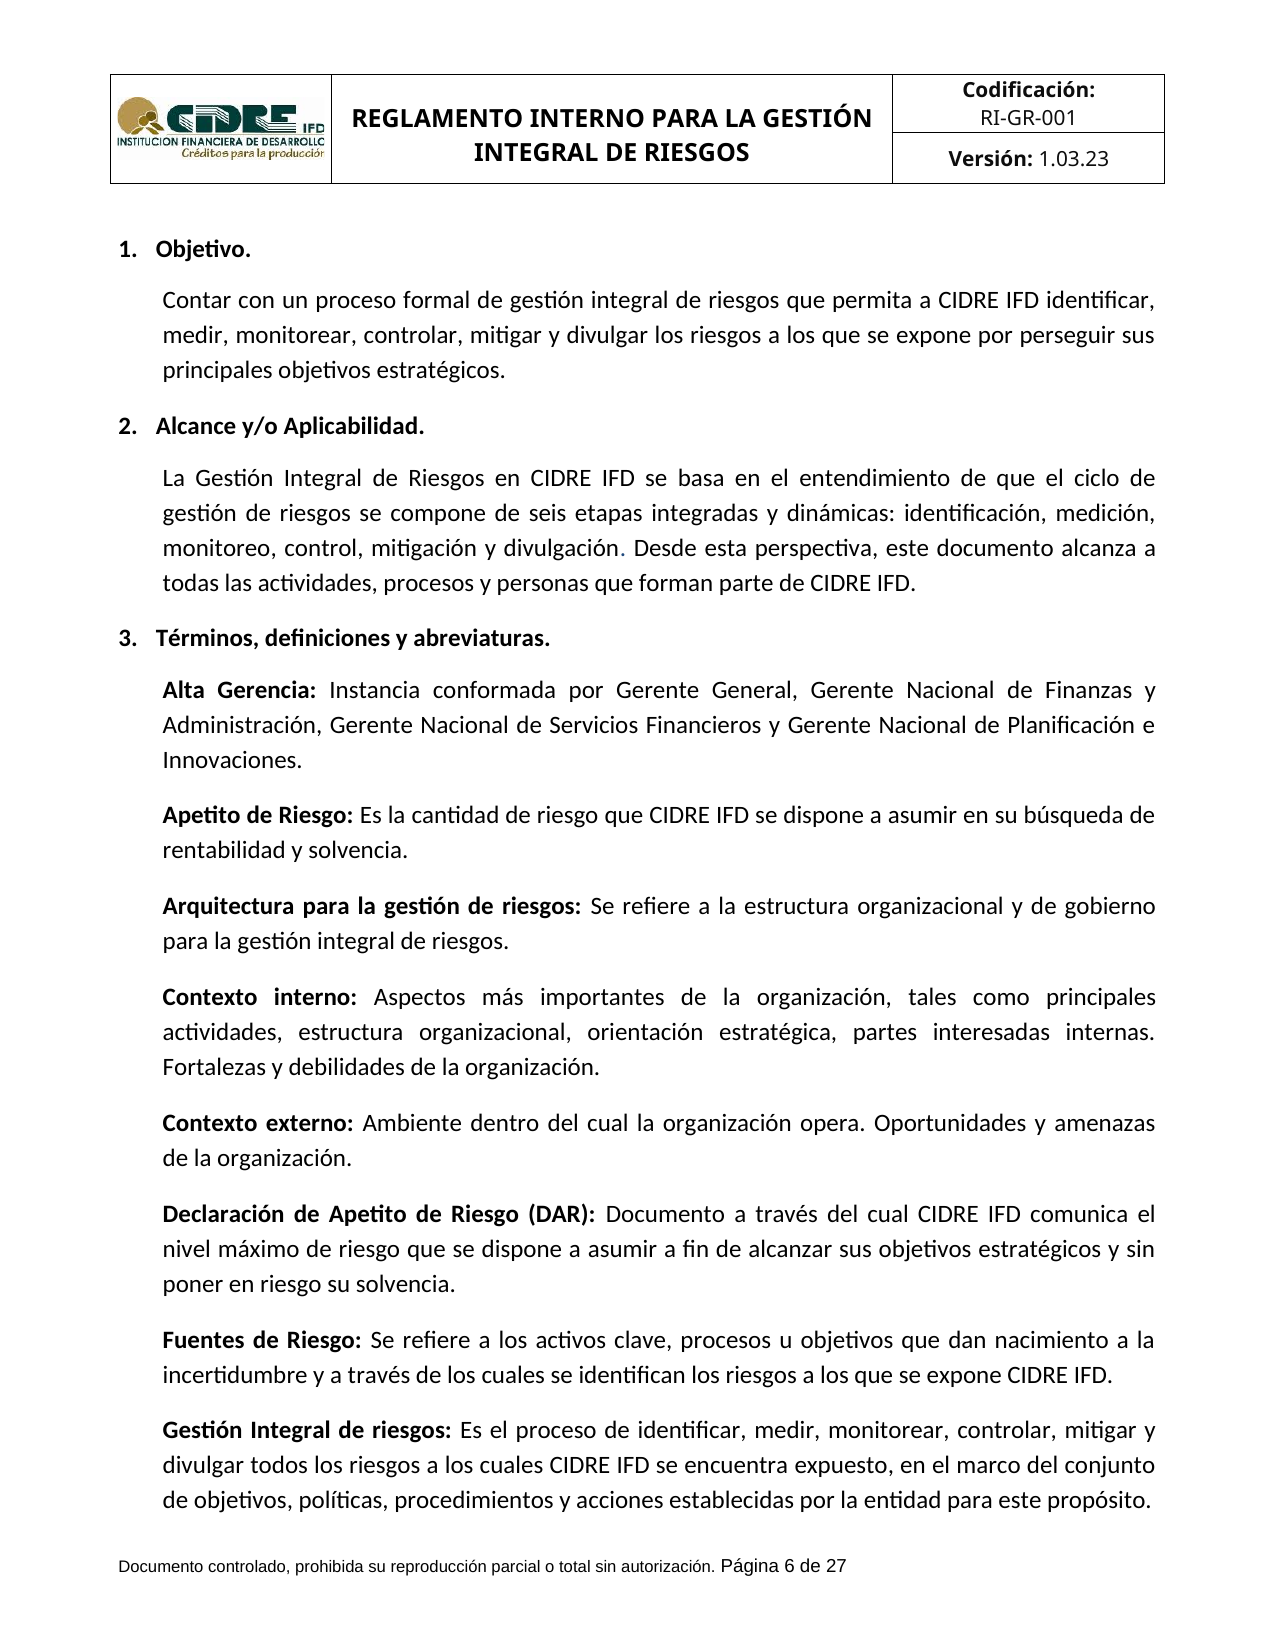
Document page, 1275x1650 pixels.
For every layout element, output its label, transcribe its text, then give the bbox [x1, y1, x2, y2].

text Contexto interno: Aspectos más importantes de la organización, tales como principales actividades, estructura organizacional, orientación estratégica, partes interesadas internas. Fortalezas y debilidades de la organización. [162, 981, 1157, 1082]
text Arquitectura para la gestión de riesgos: Se refiere a la estructura organizacional y de gobierno para la gestión integral de riesgos. [162, 891, 1157, 956]
text La Gestión Integral de Riesgos en CIDRE IFD se basa en el entendimiento de que el ciclo de gestión de riesgos se compone de seis etapas integradas y dinámicas: identificación, medición, monitoreo, control, mitigación y divulgación. Desde esta perspectiva, este documento alcanza a todas las actividades, procesos y personas que forman parte de CIDRE IFD. [162, 462, 1157, 597]
subtitle Objetivo. [118, 233, 1157, 264]
text Fuentes de Riesgo: Se refiere a los activos clave, procesos u objetivos que dan nacimiento a la incertidumbre y a través de los cuales se identifican los riesgos a los que se expone CIDRE IFD. [162, 1324, 1157, 1389]
text Gestión Integral de riesgos: Es el proceso de identificar, medir, monitorear, controlar, mitigar y divulgar todos los riesgos a los cuales CIDRE IFD se encuentra expuesto, en el marco del conjunto de objetivos, políticas, procedimientos y acciones establecidas por la entidad para este propósito. [162, 1415, 1157, 1515]
picture [117, 97, 325, 160]
text Apetito de Riesgo: Es la cantidad de riesgo que CIDRE IFD se dispone a asumir en su búsqueda de rentabilidad y solvencia. [162, 800, 1157, 865]
text Contexto externo: Ambiente dentro del cual la organización opera. Oportunidades y amenazas de la organización. [162, 1107, 1157, 1173]
text Declaración de Apetito de Riesgo (DAR): Documento a través del cual CIDRE IFD comunica el nivel máximo de riesgo que se dispone a asumir a fin de alcanzar sus objetivos estratégicos y sin poner en riesgo su solvencia. [162, 1198, 1157, 1298]
subtitle Términos, definiciones y abreviaturas. [118, 622, 1157, 653]
text Contar con un proceso formal de gestión integral de riesgos que permita a CIDRE IFD identificar, medir, monitorear, controlar, mitigar y divulgar los riesgos a los que se expone por perseguir sus principales objetivos estratégicos. [162, 284, 1157, 385]
subtitle Alcance y/o Aplicabilidad. [118, 410, 1157, 441]
text Alta Gerencia: Instancia conformada por Gerente General, Gerente Nacional de Finanzas y Administración, Gerente Nacional de Servicios Financieros y Gerente Nacional de Planificación e Innovaciones. [162, 674, 1157, 774]
